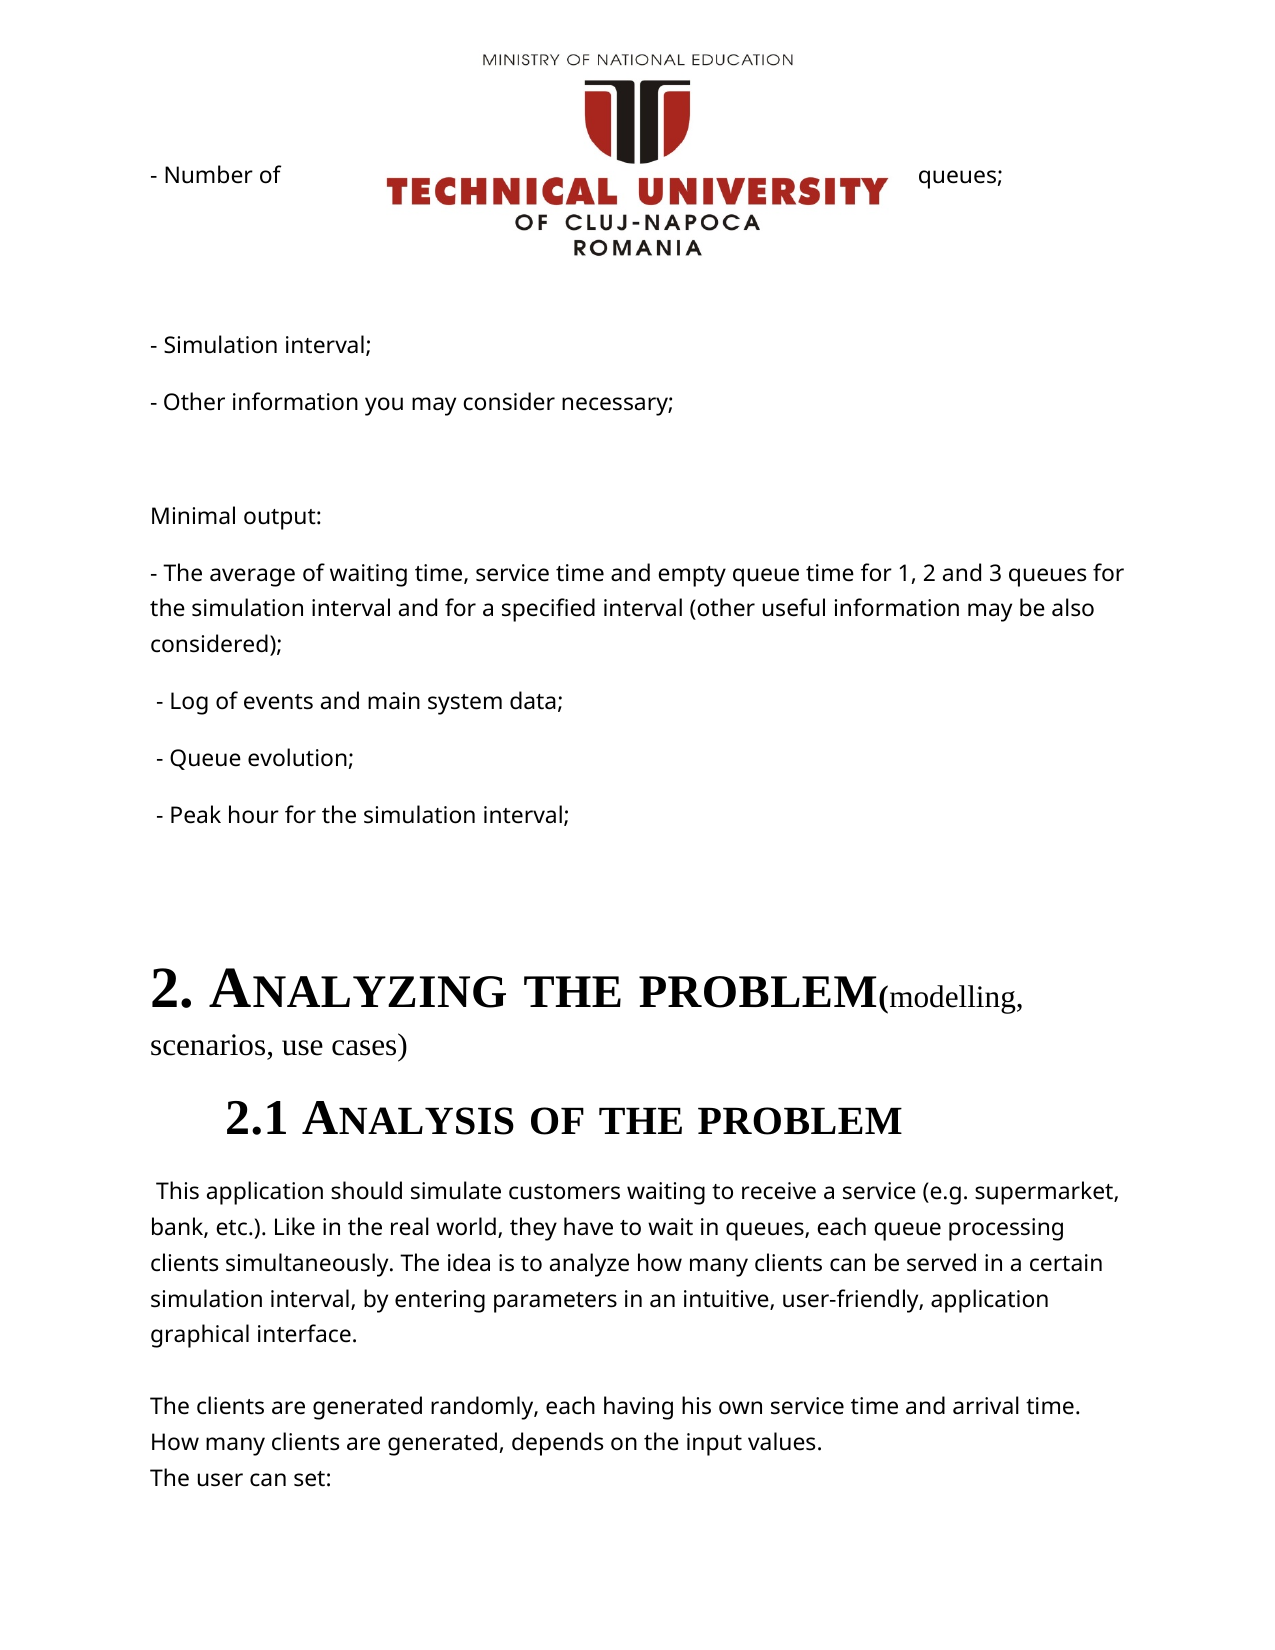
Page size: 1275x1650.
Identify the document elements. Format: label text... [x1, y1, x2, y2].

text - Other information you may consider necessary; [150, 386, 1125, 417]
picture [376, 190, 899, 260]
text - Number of queues; [150, 159, 1125, 190]
text 2. Analyzing the problem(modelling, scenarios, use cases) [150, 953, 1125, 1062]
text The user can set: [150, 1462, 1125, 1493]
picture [376, 50, 899, 159]
text - The average of waiting time, service time and empty queue time for 1, 2 and 3 queues for the simulation interval and for a specified interval (other useful information may be also considered); [150, 556, 1125, 659]
text This application should simulate customers waiting to receive a service (e.g. supermarket, bank, etc.). Like in the real world, they have to wait in queues, each queue processing clients simultaneously. The idea is to analyze how many clients can be served in a certain simulation interval, by entering parameters in an intuitive, user-friendly, application graphical interface. [150, 1175, 1125, 1350]
text Minimal output: [150, 500, 1125, 531]
text The clients are generated randomly, each having his own service time and arrival time. How many clients are generated, depends on the input values. [150, 1390, 1125, 1457]
text - Log of events and main system data; [150, 685, 1125, 716]
text - Simulation interval; [150, 329, 1125, 361]
text 2.1 Analysis of the problem [150, 1088, 1125, 1145]
text - Peak hour for the simulation interval; [150, 799, 1125, 830]
text - Queue evolution; [150, 742, 1125, 773]
